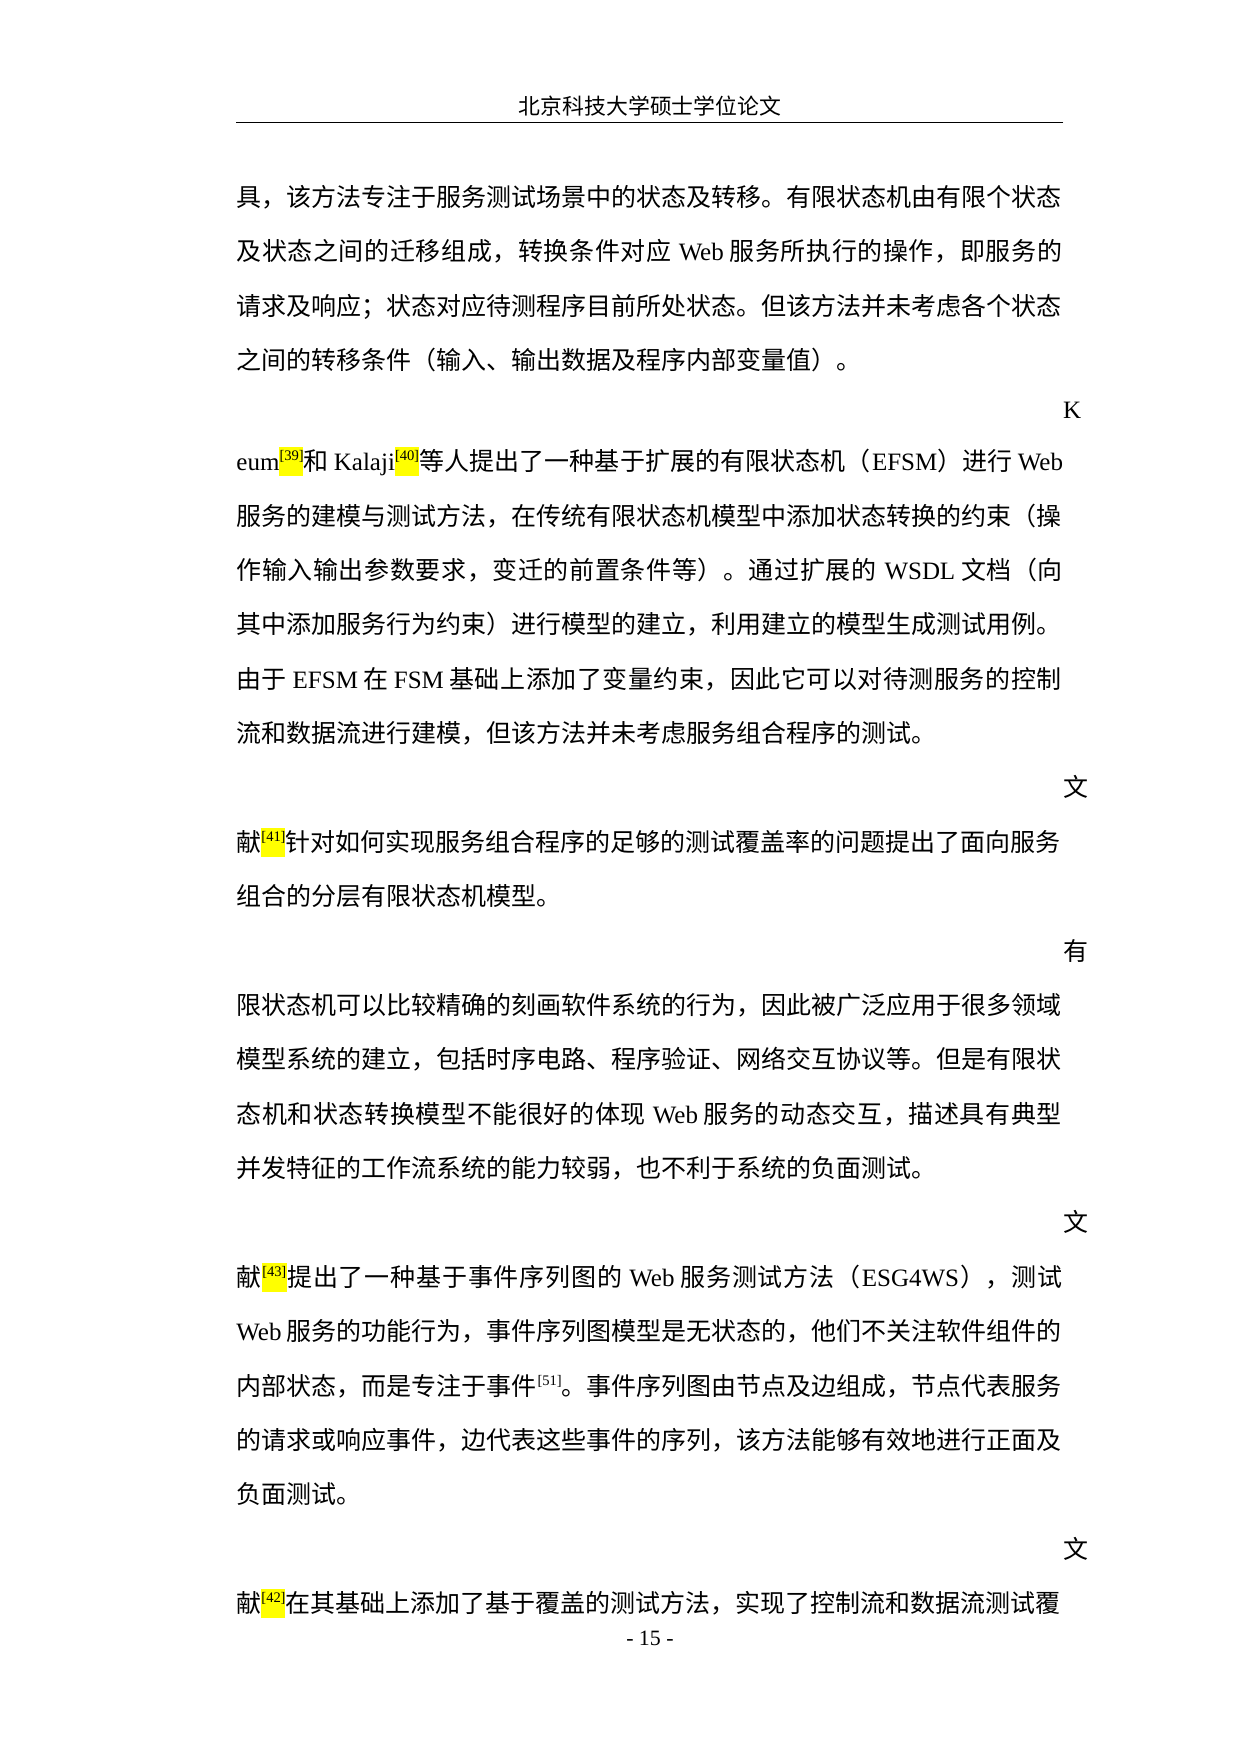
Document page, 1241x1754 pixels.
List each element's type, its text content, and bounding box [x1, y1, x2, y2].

text 有限状态机可以比较精确的刻画软件系统的行为，因此被广泛应用于很多领域模型系统的建立，包括时序电路、程序验证、网络交互协议等。但是有限状态机和状态转换模型不能很好的体现Web服务的动态交互，描述具有典型并发特征的工作流系统的能力较弱，也不利于系统的负面测试。 [236, 931, 1063, 1185]
text 文献[43]提出了一种基于事件序列图的Web服务测试方法（ESG4WS），测试Web服务的功能行为，事件序列图模型是无状态的，他们不关注软件组件的内部状态，而是专注于事件[]。事件序列图由节点及边组成，节点代表服务的请求或响应事件，边代表这些事件的序列，该方法能够有效地进行正面及负面测试。 [236, 1203, 1063, 1511]
text Keum[39]和Kalaji[40]等人提出了一种基于扩展的有限状态机（EFSM）进行Web服务的建模与测试方法，在传统有限状态机模型中添加状态转换的约束（操作输入输出参数要求，变迁的前置条件等）。通过扩展的WSDL文档（向其中添加服务行为约束）进行模型的建立，利用建立的模型生成测试用例。由于EFSM在FSM基础上添加了变量约束，因此它可以对待测服务的控制流和数据流进行建模，但该方法并未考虑服务组合程序的测试。 [236, 395, 1063, 750]
text 文献[42]在其基础上添加了基于覆盖的测试方法，实现了控制流和数据流测试覆盖标准，但该研究仅针对单个Web服务且要求被测服务开放源码。 [236, 1529, 1063, 1620]
text 文献[41]针对如何实现服务组合程序的足够的测试覆盖率的问题提出了面向服务组合的分层有限状态机模型。 [236, 768, 1063, 913]
